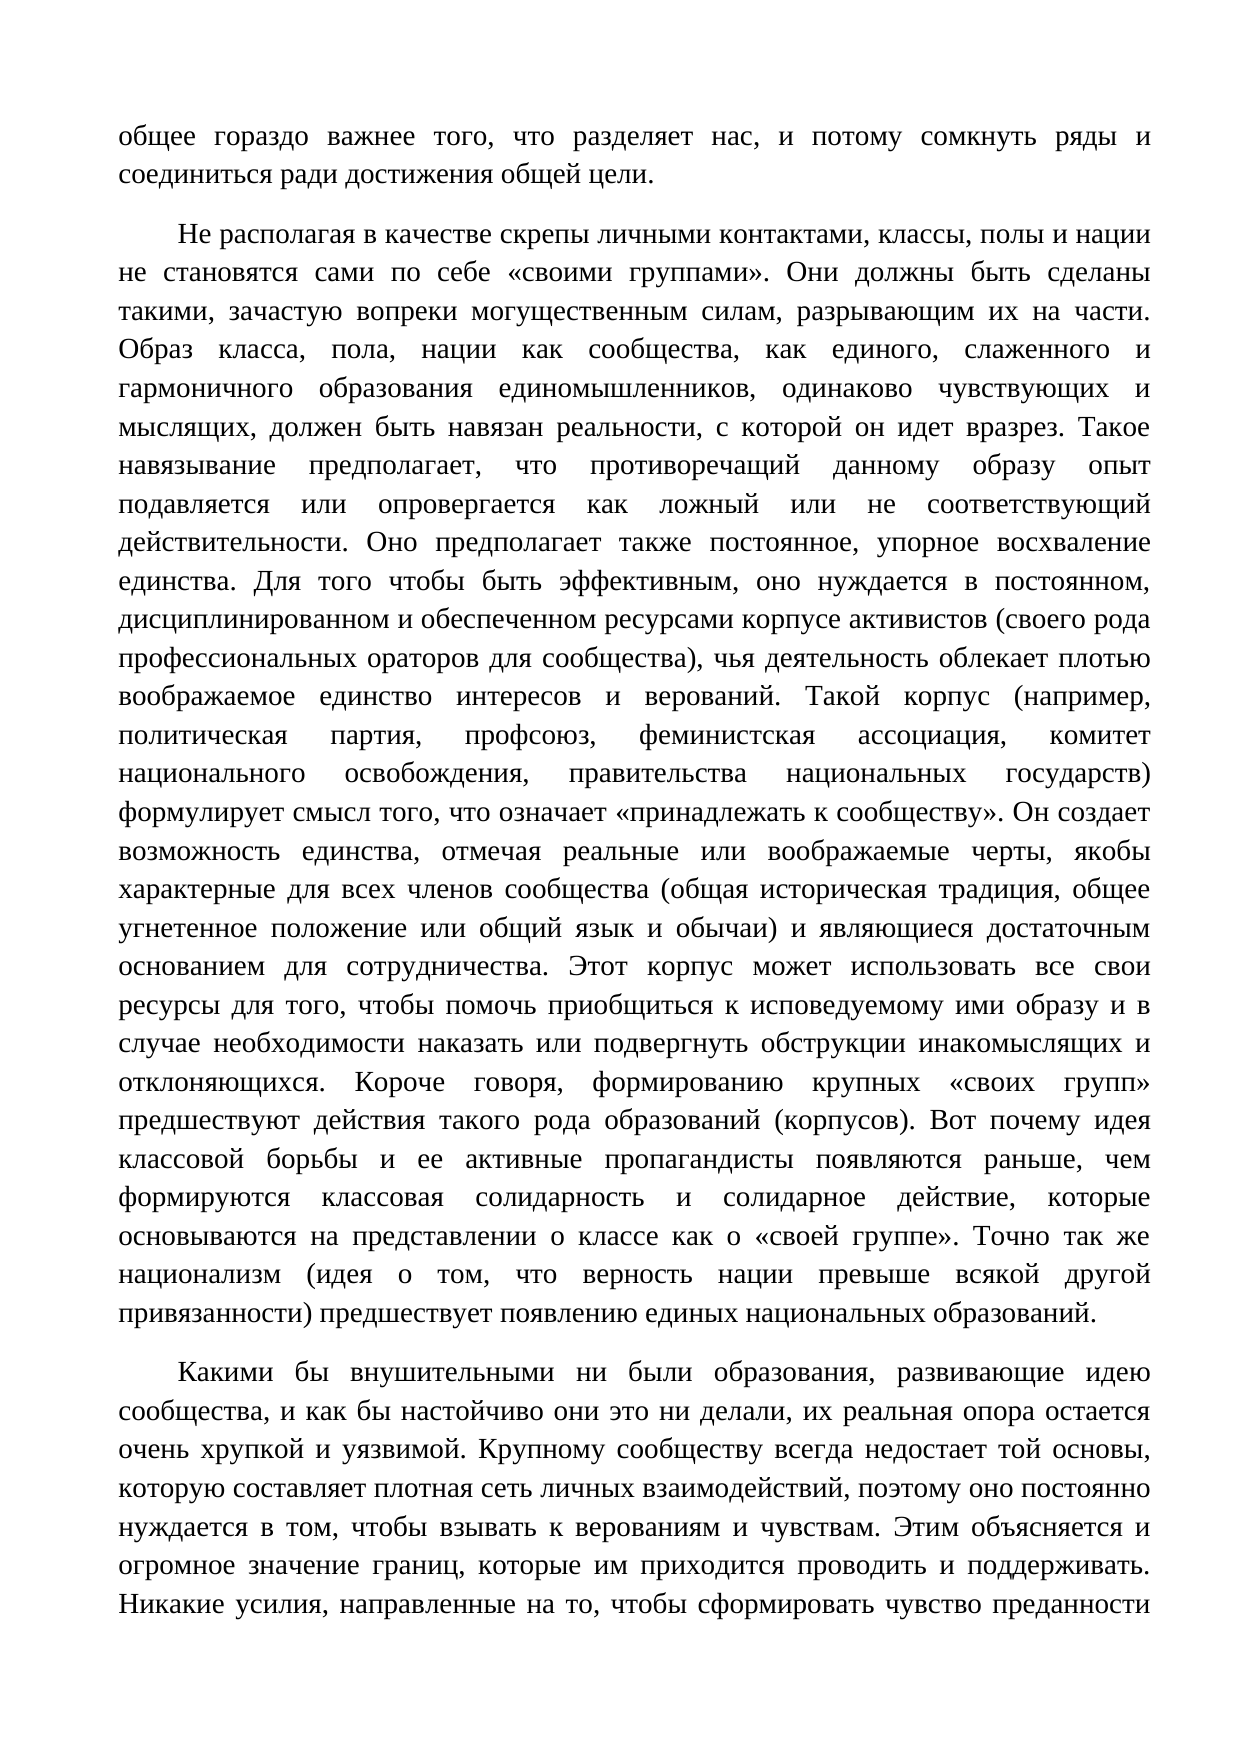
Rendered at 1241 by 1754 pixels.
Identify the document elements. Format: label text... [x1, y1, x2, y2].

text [118, 118, 1152, 190]
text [118, 1354, 1152, 1619]
text Не располагая в качестве скрепы личными контактами, классы, полы и нации не становятся сами по себе «своими группами». Они должны быть сделаны такими, зачастую вопреки могущественным силам, разрывающим их на части. Образ класса, пола, нации как сообщества, как единого, слаженного и гармоничного образования единомышленников, одинаково чувствующих и мыслящих, должен быть навязан реальности, с которой он идет вразрез. Такое навязывание предполагает, что противоречащий данному образу опыт подавляется или опровергается как ложный или не соответствующий действительности. Оно предполагает также постоянное, упорное восхваление единства. Для того чтобы быть эффективным, оно нуждается в постоянном, дисциплинированном и обеспеченном ресурсами корпусе активистов (своего рода профессиональных ораторов для сообщества), чья деятельность облекает плотью воображаемое единство интересов и верований. Такой корпус (например, политическая партия, профсоюз, феминистская ассоциация, комитет национального освобождения, правительства национальных государств) формулирует смысл того, что означает «принадлежать к сообществу». Он создает возможность единства, отмечая реальные или воображаемые черты, якобы характерные для всех членов сообщества (общая историческая традиция, общее угнетенное положение или общий язык и обычаи) и являющиеся достаточным основанием для сотрудничества. Этот корпус может использовать все свои ресурсы для того, чтобы помочь приобщиться к исповедуемому ими образу и в случае необходимости наказать или подвергнуть обструкции инакомыслящих и отклоняющихся. Короче говоря, формированию крупных «своих групп» предшествуют действия такого рода образований (корпусов). Вот почему идея классовой борьбы и ее активные пропагандисты появляются раньше, чем формируются классовая солидарность и солидарное действие, которые основываются на представлении о классе как о «своей группе». Точно так же национализм (идея о том, что верность нации превыше всякой другой привязанности) предшествует появлению единых национальных образований. [118, 216, 1152, 1329]
